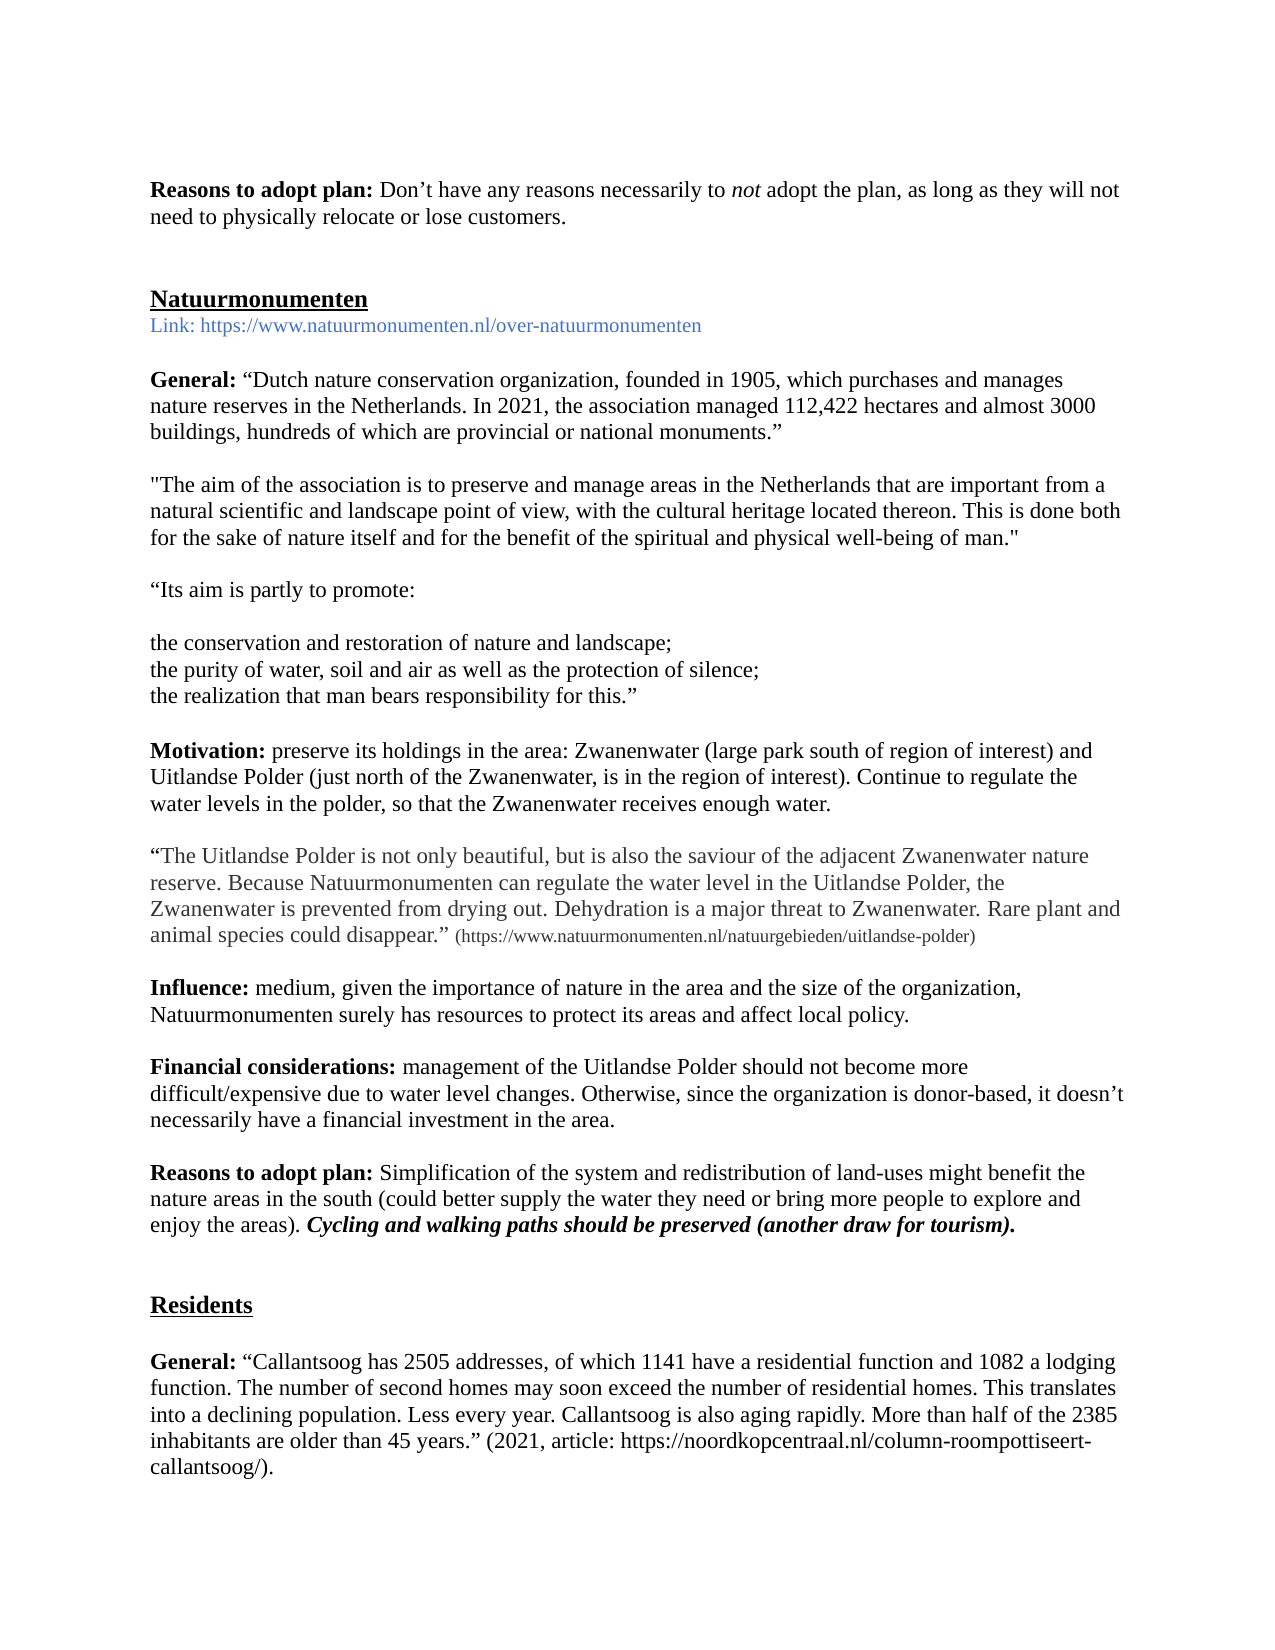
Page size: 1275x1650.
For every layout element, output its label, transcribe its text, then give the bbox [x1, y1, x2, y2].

text Natuurmonumenten [150, 284, 1125, 313]
text "The aim of the association is to preserve and manage areas in the Netherlands that are important from a natural scientific and landscape point of view, with the cultural heritage located thereon. This is done both for the sake of nature itself and for the benefit of the spiritual and physical well-being of man." [150, 471, 1125, 550]
text the purity of water, soil and air as well as the protection of silence; [150, 656, 1125, 682]
text the conservation and restoration of nature and landscape; [150, 629, 1125, 656]
text Reasons to adopt plan: Don’t have any reasons necessarily to not adopt the plan, as long as they will not need to physically relocate or lose customers. [150, 176, 1125, 229]
text “The Uitlandse Polder is not only beautiful, but is also the saviour of the adjacent Zwanenwater nature reserve. Because Natuurmonumenten can regulate the water level in the Uitlandse Polder, the Zwanenwater is prevented from drying out. Dehydration is a major threat to Zwanenwater. Rare plant and animal species could disappear.” (https://www.natuurmonumenten.nl/natuurgebieden/uitlandse-polder) [150, 842, 1125, 948]
text Financial considerations: management of the Uitlandse Polder should not become more difficult/expensive due to water level changes. Otherwise, since the organization is donor-based, it doesn’t necessarily have a financial investment in the area. [150, 1053, 1125, 1132]
text Reasons to adopt plan: Simplification of the system and redistribution of land-uses might benefit the nature areas in the south (could better supply the water they need or bring more people to explore and enjoy the areas). Cycling and walking paths should be preserved (another draw for tourism). [150, 1159, 1125, 1238]
text Influence: medium, given the importance of nature in the area and the size of the organization, Natuurmonumenten surely has resources to protect its areas and affect local policy. [150, 974, 1125, 1027]
text Residents [150, 1291, 1125, 1319]
text the realization that man bears responsibility for this.” [150, 682, 1125, 708]
text “Its aim is partly to promote: [150, 577, 1125, 603]
text General: “Callantsoog has 2505 addresses, of which 1141 have a residential function and 1082 a lodging function. The number of second homes may soon exceed the number of residential homes. This translates into a declining population. Less every year. Callantsoog is also aging rapidly. More than half of the 2385 inhabitants are older than 45 years.” (2021, article: https://noordkopcentraal.nl/column-roompottiseert-callantsoog/). [150, 1348, 1125, 1480]
text Link: https://www.natuurmonumenten.nl/over-natuurmonumenten [150, 313, 1125, 337]
text General: “Dutch nature conservation organization, founded in 1905, which purchases and manages nature reserves in the Netherlands. In 2021, the association managed 112,422 hectares and almost 3000 buildings, hundreds of which are provincial or national monuments.” [150, 366, 1125, 445]
text Motivation: preserve its holdings in the area: Zwanenwater (large park south of region of interest) and Uitlandse Polder (just north of the Zwanenwater, is in the region of interest). Continue to regulate the water levels in the polder, so that the Zwanenwater receives enough water. [150, 737, 1125, 816]
